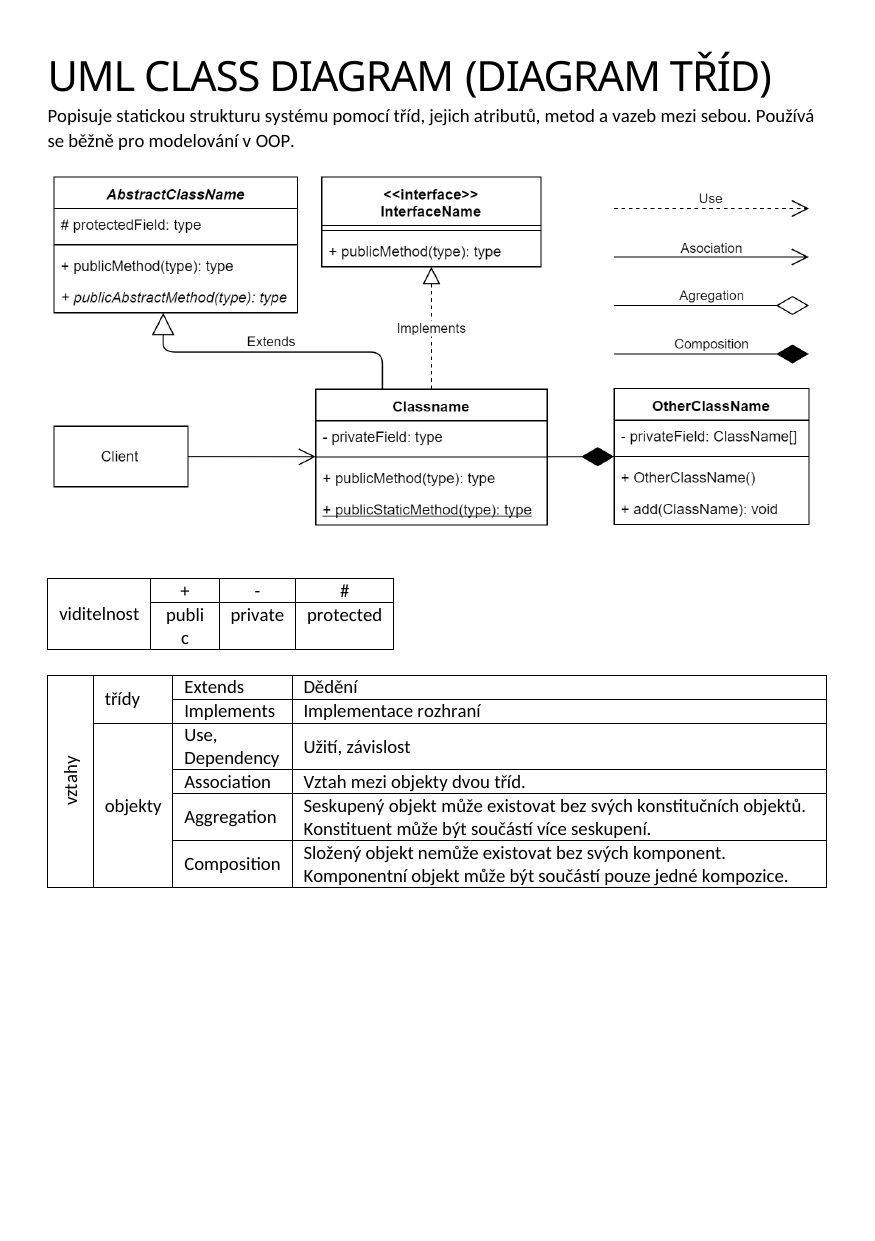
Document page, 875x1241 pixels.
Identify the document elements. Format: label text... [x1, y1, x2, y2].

table_cell Užití, závislost [293, 724, 826, 769]
table_cell Composition [173, 841, 292, 887]
table_header Dědění [293, 676, 826, 698]
table_header - [220, 579, 295, 602]
table_cell private [220, 603, 295, 649]
table_cell Aggregation [173, 794, 292, 840]
table_cell public [151, 603, 219, 649]
table_cell Implementace rozhraní [293, 700, 826, 722]
table_cell Implements [173, 700, 292, 722]
table_header třídy [94, 676, 172, 722]
table_cell Seskupený objekt může existovat bez svých konstitučních objektů. Konstituent může být součástí více seskupení. [293, 794, 826, 840]
title UML CLASS DIAGRAM (DIAGRAM TŘÍD) [47, 47, 827, 104]
table_cell protected [296, 603, 393, 649]
table_cell Use, Dependency [173, 724, 292, 769]
table_cell Složený objekt nemůže existovat bez svých komponent. Komponentní objekt může být součástí pouze jedné kompozice. [293, 841, 826, 887]
picture [47, 170, 847, 535]
table_header viditelnost [48, 579, 150, 649]
table_header + [151, 579, 219, 602]
table_header # [296, 579, 393, 602]
table_cell Association [173, 770, 292, 793]
table_cell Vztah mezi objekty dvou tříd. [293, 770, 826, 793]
table_header Extends [173, 676, 292, 698]
table_header vztahy [48, 676, 93, 887]
table_cell objekty [94, 724, 172, 887]
text Popisuje statickou strukturu systému pomocí tříd, jejich atributů, metod a vazeb mezi sebou. Používá se běžně pro modelování v OOP. [47, 104, 827, 152]
